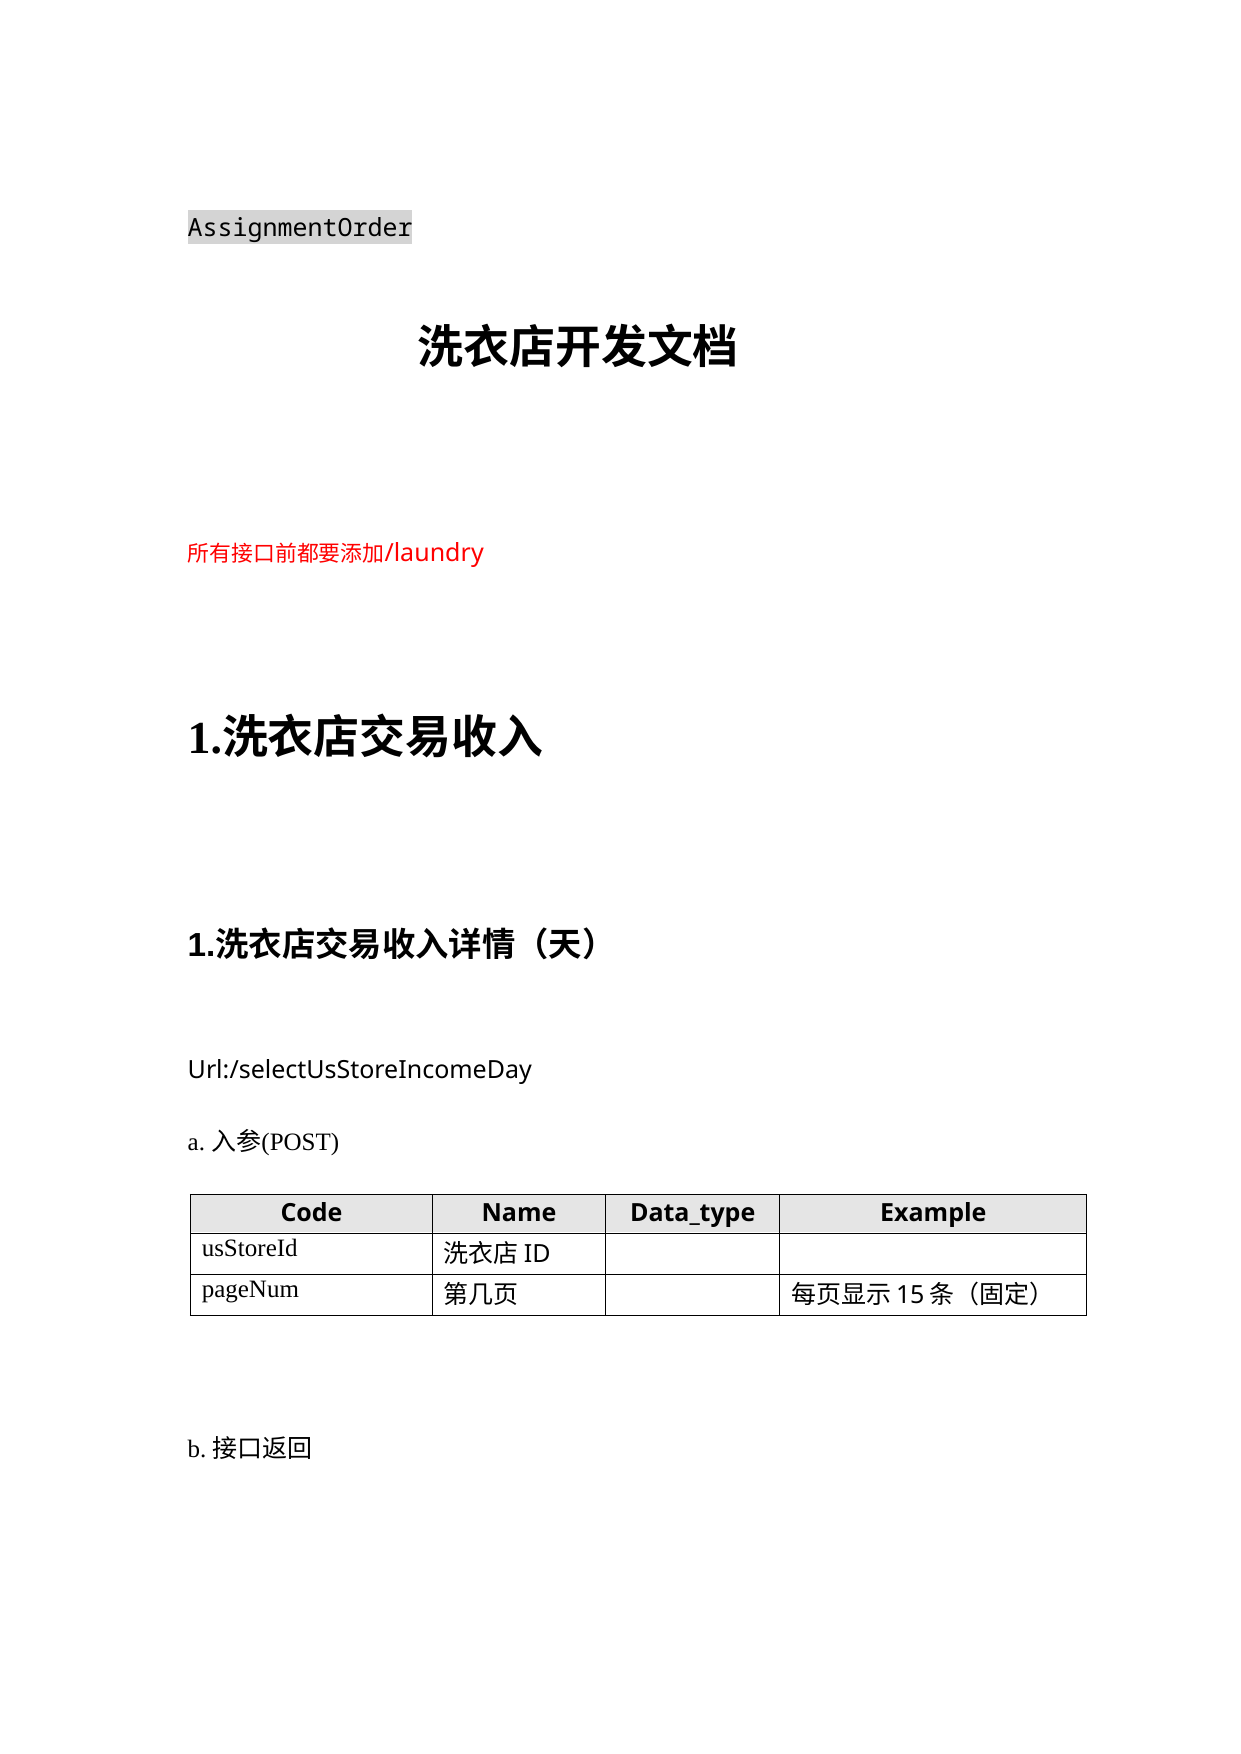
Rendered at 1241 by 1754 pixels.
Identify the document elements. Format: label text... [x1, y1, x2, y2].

table_cell [606, 1234, 779, 1273]
text a. 入参(POST) [187, 1107, 1053, 1172]
table_cell [780, 1234, 1086, 1273]
table_header Code [191, 1195, 432, 1232]
table_cell 每页显示15条（固定） [780, 1275, 1086, 1314]
subtitle 洗衣店交易收入 [187, 685, 1053, 782]
table_cell [606, 1275, 779, 1314]
table_cell 第几页 [433, 1275, 605, 1314]
table_cell 洗衣店ID [433, 1234, 605, 1273]
table_header Name [433, 1195, 605, 1232]
text Url:/selectUsStoreIncomeDay [187, 1036, 1053, 1101]
text b. 接口返回 [187, 1414, 1053, 1479]
table_cell pageNum [191, 1275, 432, 1314]
table_cell usStoreId [191, 1234, 432, 1273]
subtitle 1.洗衣店交易收入详情（天） [187, 910, 1053, 975]
table_header Example [780, 1195, 1086, 1232]
text AssignmentOrder [187, 194, 1053, 259]
subtitle 洗衣店开发文档 [187, 295, 1053, 392]
table_header Data_type [606, 1195, 779, 1232]
text 所有接口前都要添加/laundry [187, 519, 1053, 584]
